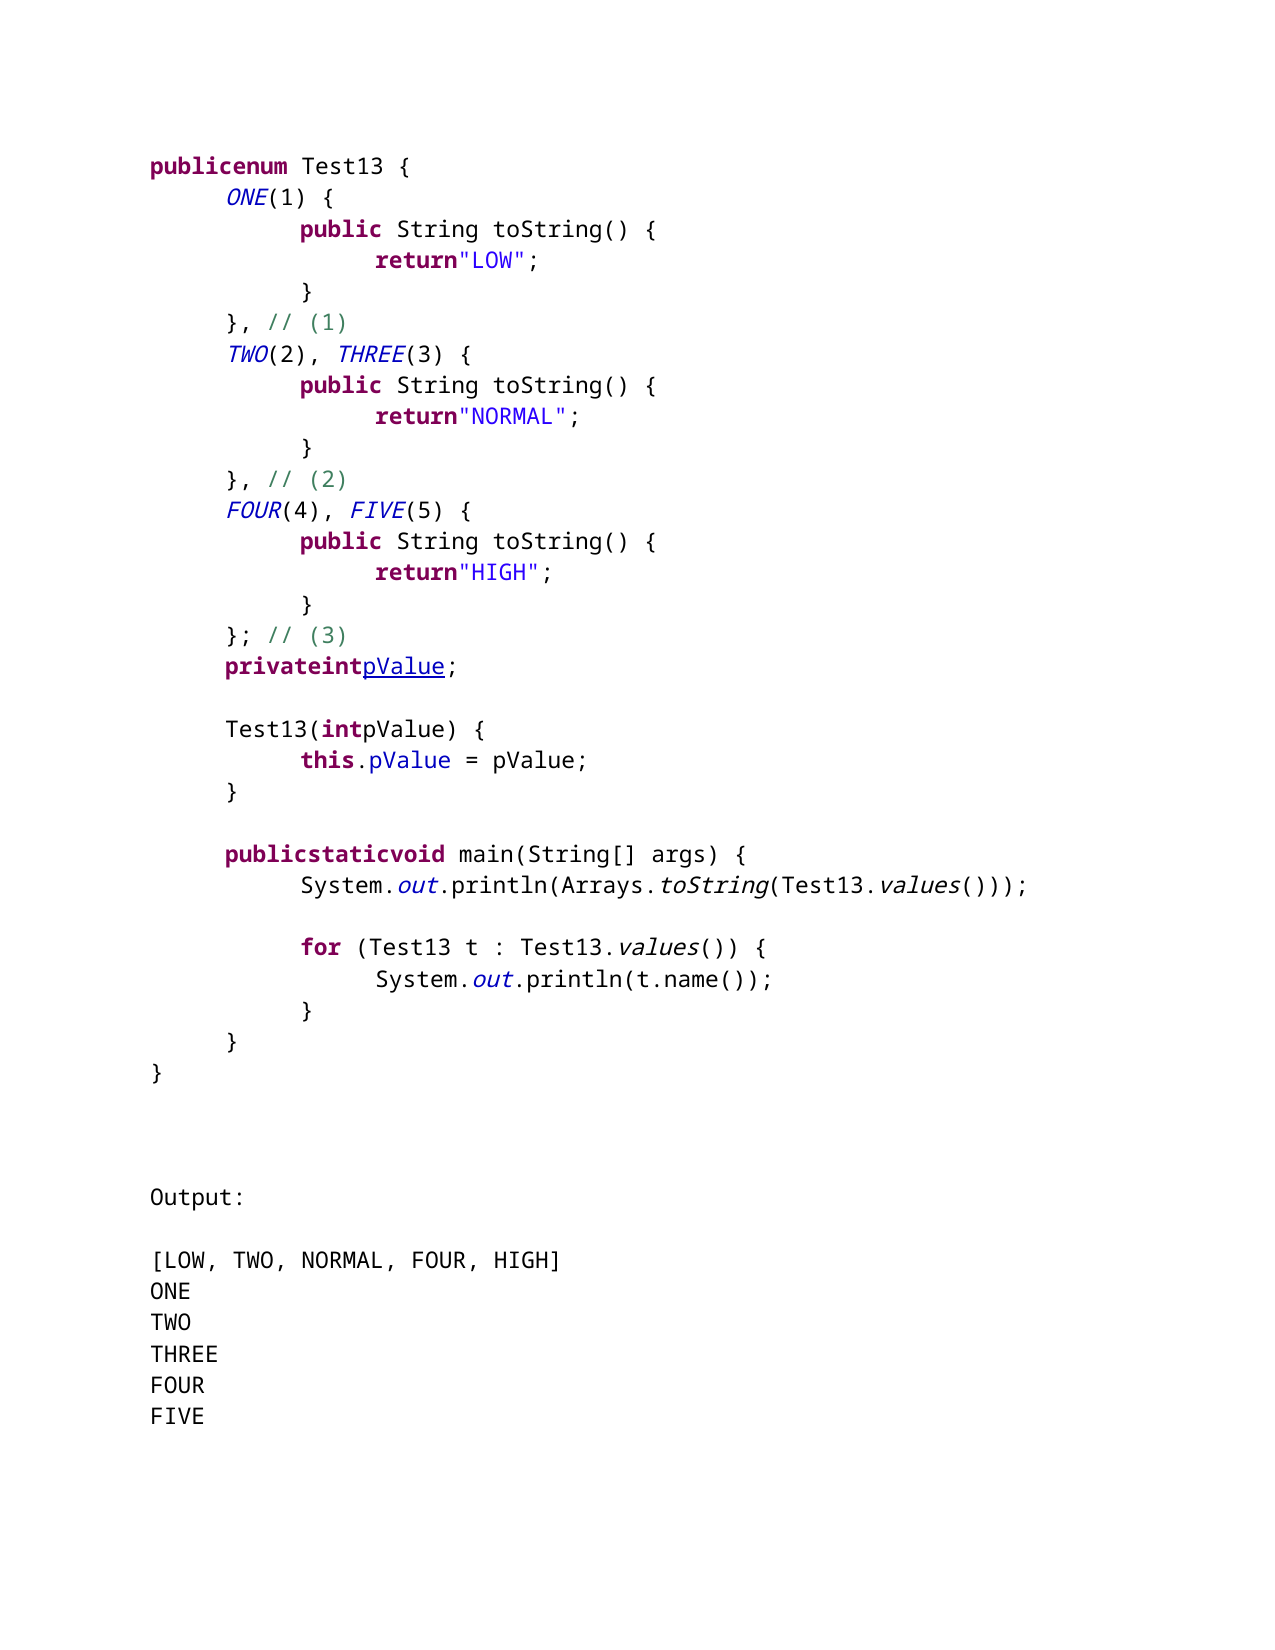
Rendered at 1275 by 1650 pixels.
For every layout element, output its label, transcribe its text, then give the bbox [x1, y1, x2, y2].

text ONE [150, 1275, 1125, 1306]
text Output: [150, 1181, 1125, 1212]
text } [150, 1025, 1125, 1056]
text [LOW, TWO, NORMAL, FOUR, HIGH] [150, 1244, 1125, 1275]
text } [150, 1056, 1125, 1087]
text System.out.println(Arrays.toString(Test13.values())); [150, 869, 1125, 900]
text } [150, 587, 1125, 619]
text public String toString() { [150, 212, 1125, 244]
text publicenum Test13 { [150, 150, 1125, 181]
text Test13(intpValue) { [150, 712, 1125, 744]
text public String toString() { [150, 369, 1125, 400]
text THREE [150, 1337, 1125, 1369]
text this.pValue = pValue; [150, 744, 1125, 775]
text }, // (2) [150, 462, 1125, 494]
text } [150, 775, 1125, 806]
text TWO [150, 1306, 1125, 1337]
text privateintpValue; [150, 650, 1125, 681]
text ONE(1) { [150, 181, 1125, 212]
text publicstaticvoid main(String[] args) { [150, 837, 1125, 869]
text FIVE [150, 1400, 1125, 1431]
text } [150, 275, 1125, 306]
text }; // (3) [150, 619, 1125, 650]
text }, // (1) [150, 306, 1125, 337]
text return"HIGH"; [150, 556, 1125, 587]
text TWO(2), THREE(3) { [150, 337, 1125, 369]
text } [150, 994, 1125, 1025]
text for (Test13 t : Test13.values()) { [150, 931, 1125, 962]
text return"LOW"; [150, 244, 1125, 275]
text public String toString() { [150, 525, 1125, 556]
text System.out.println(t.name()); [150, 962, 1125, 994]
text FOUR [150, 1369, 1125, 1400]
text FOUR(4), FIVE(5) { [150, 494, 1125, 525]
text return"NORMAL"; [150, 400, 1125, 431]
text } [150, 431, 1125, 462]
